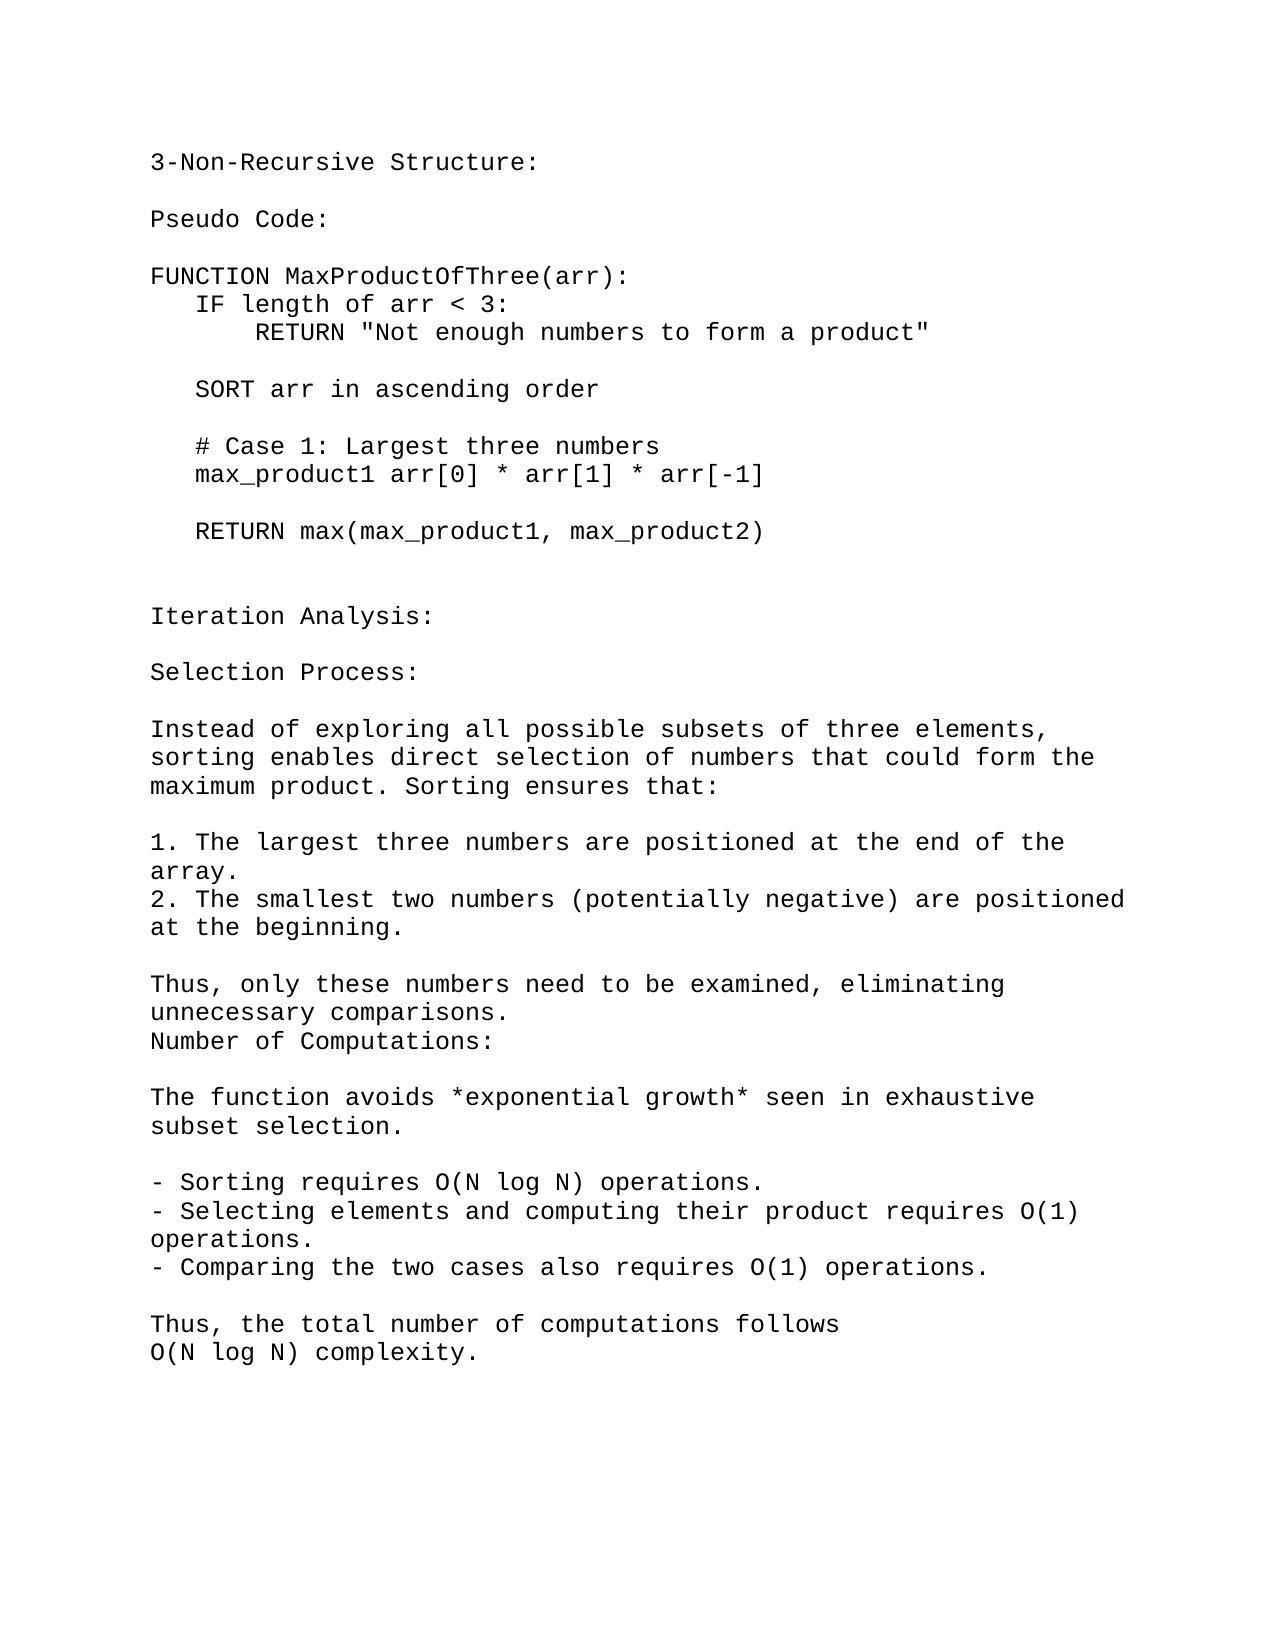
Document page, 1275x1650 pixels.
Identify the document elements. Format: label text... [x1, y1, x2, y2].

text Pseudo Code: [150, 207, 1125, 235]
text SORT arr in ascending order [150, 377, 1125, 405]
text IF length of arr < 3: [150, 292, 1125, 320]
text max_product1 arr[0] * arr[1] * arr[-1] [150, 462, 1125, 490]
text O(N log N) complexity. [150, 1340, 1125, 1368]
text - Comparing the two cases also requires O(1) operations. [150, 1255, 1125, 1283]
text RETURN "Not enough numbers to form a product" [150, 320, 1125, 348]
text Thus, only these numbers need to be examined, eliminating unnecessary comparisons. [150, 972, 1125, 1028]
text Iteration Analysis: [150, 603, 1125, 632]
text Thus, the total number of computations follows [150, 1312, 1125, 1340]
text 3-Non-Recursive Structure: [150, 150, 1125, 178]
text The function avoids *exponential growth* seen in exhaustive subset selection. [150, 1085, 1125, 1142]
text Selection Process: [150, 660, 1125, 688]
text # Case 1: Largest three numbers [150, 433, 1125, 462]
text 2. The smallest two numbers (potentially negative) are positioned at the beginning. [150, 887, 1125, 943]
text Instead of exploring all possible subsets of three elements, sorting enables direct selection of numbers that could form the maximum product. Sorting ensures that: [150, 717, 1125, 802]
text - Selecting elements and computing their product requires O(1) operations. [150, 1198, 1125, 1255]
text 1. The largest three numbers are positioned at the end of the array. [150, 830, 1125, 887]
text RETURN max(max_product1, max_product2) [150, 518, 1125, 547]
text - Sorting requires O(N log N) operations. [150, 1170, 1125, 1198]
text FUNCTION MaxProductOfThree(arr): [150, 263, 1125, 292]
text Number of Computations: [150, 1028, 1125, 1057]
